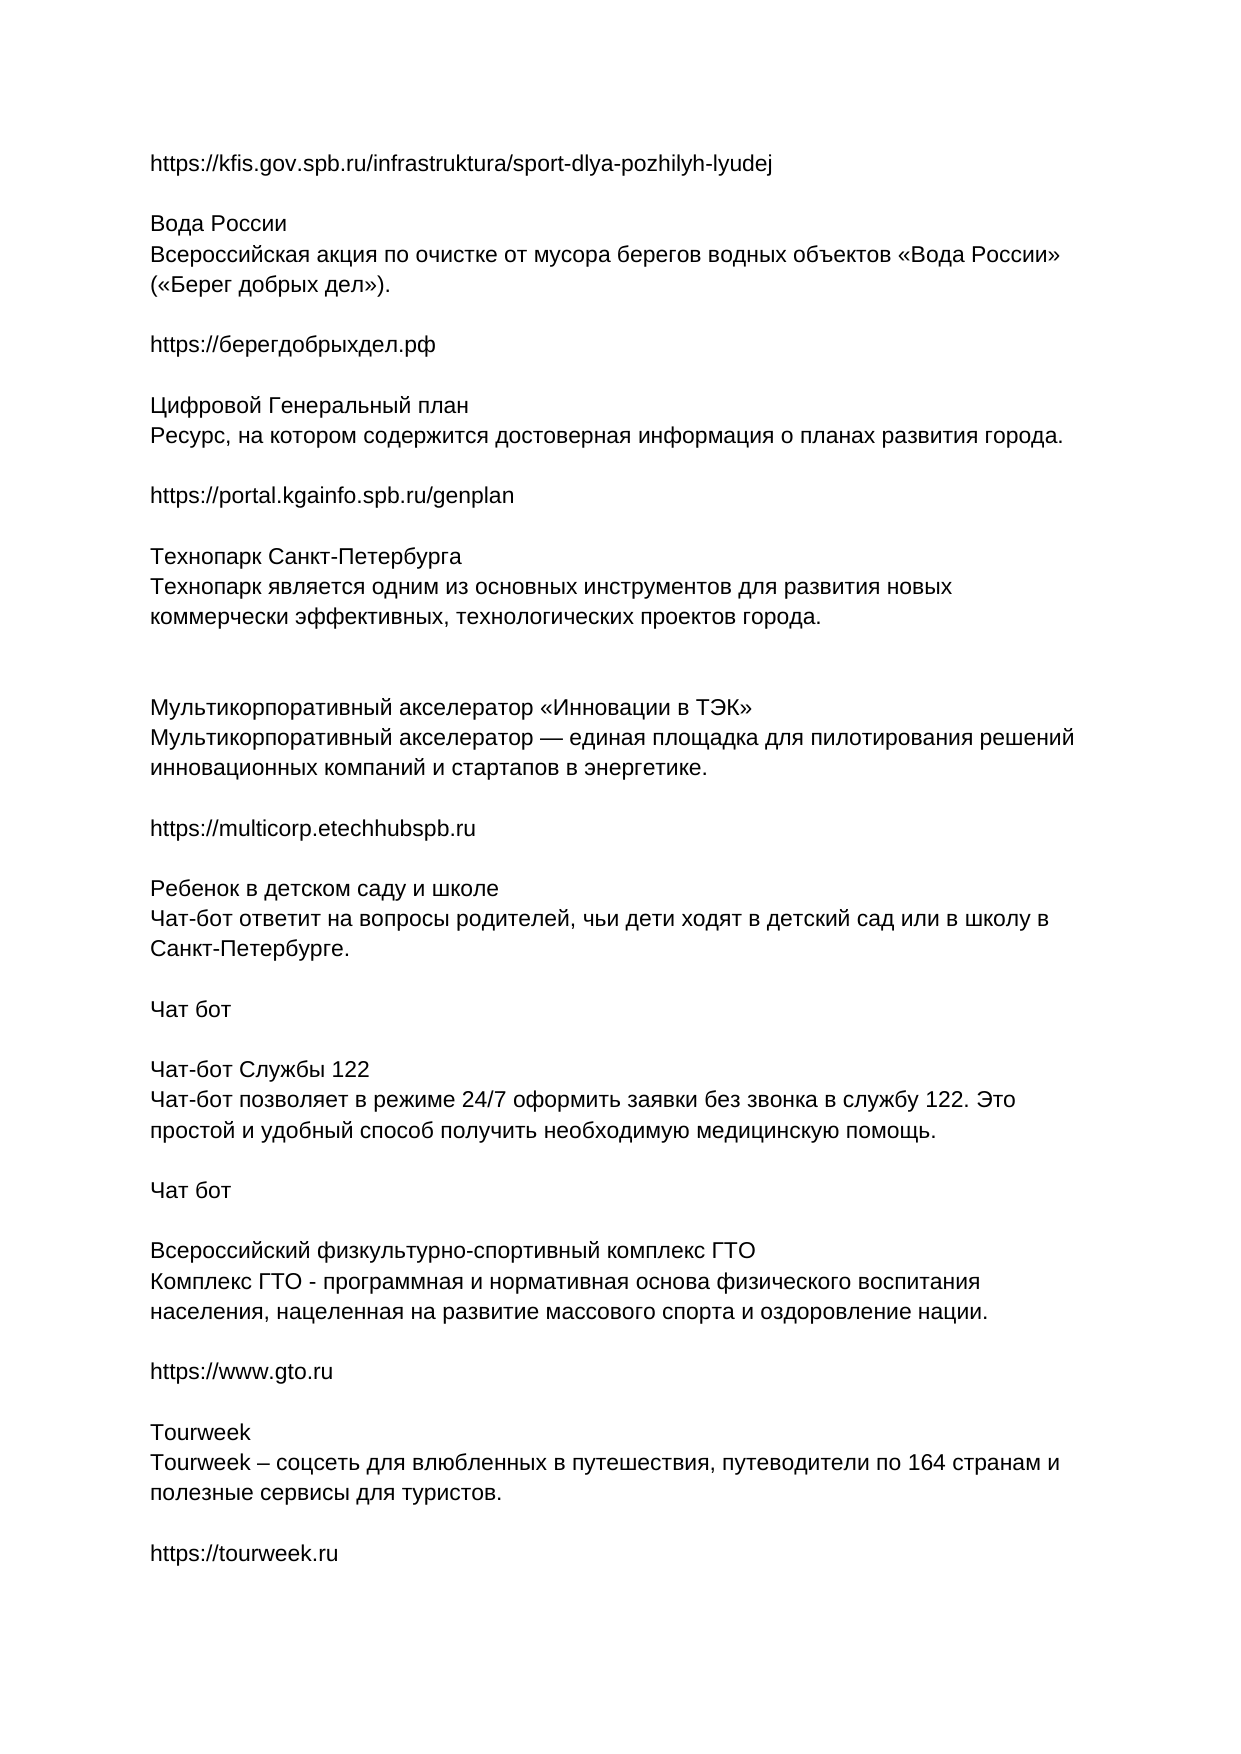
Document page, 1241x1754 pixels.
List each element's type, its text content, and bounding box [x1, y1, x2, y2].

text https://tourweek.ru [150, 1539, 1090, 1566]
text Цифровой Генеральный план [150, 392, 1090, 418]
text Tourweek [150, 1419, 1090, 1445]
text Технопарк Санкт-Петербурга [150, 543, 1090, 569]
text Чат бот [150, 996, 1090, 1022]
text Мультикорпоративный акселератор — единая площадка для пилотирования решений инновационных компаний и стартапов в энергетике. [150, 724, 1090, 781]
text Чат-бот Службы 122 [150, 1056, 1090, 1083]
text Технопарк является одним из основных инструментов для развития новых коммерчески эффективных, технологических проектов города. [150, 573, 1090, 629]
text Вода России [150, 210, 1090, 237]
text https://multicorp.etechhubspb.ru [150, 814, 1090, 841]
text https://берегдобрыхдел.рф [150, 331, 1090, 358]
text Комплекс ГТО - программная и нормативная основа физического воспитания населения, нацеленная на развитие массового спорта и оздоровление нации. [150, 1268, 1090, 1324]
text Чат бот [150, 1177, 1090, 1203]
text Ресурс, на котором содержится достоверная информация о планах развития города. [150, 422, 1090, 448]
text Ребенок в детском саду и школе [150, 875, 1090, 901]
text Чат-бот позволяет в режиме 24/7 оформить заявки без звонка в службу 122. Это простой и удобный способ получить необходимую медицинскую помощь. [150, 1086, 1090, 1143]
text https://portal.kgainfo.spb.ru/genplan [150, 482, 1090, 509]
text https://kfis.gov.spb.ru/infrastruktura/sport-dlya-pozhilyh-lyudej [150, 150, 1090, 176]
text Всероссийский физкультурно-спортивный комплекс ГТО [150, 1237, 1090, 1264]
text Чат-бот ответит на вопросы родителей, чьи дети ходят в детский сад или в школу в Санкт-Петербурге. [150, 905, 1090, 962]
text https://www.gto.ru [150, 1358, 1090, 1385]
text Мультикорпоративный акселератор «Инновации в ТЭК» [150, 694, 1090, 720]
text Tourweek – соцсеть для влюбленных в путешествия, путеводители по 164 странам и полезные сервисы для туристов. [150, 1449, 1090, 1506]
text Всероссийская акция по очистке от мусора берегов водных объектов «Вода России» («Берег добрых дел»). [150, 241, 1090, 297]
